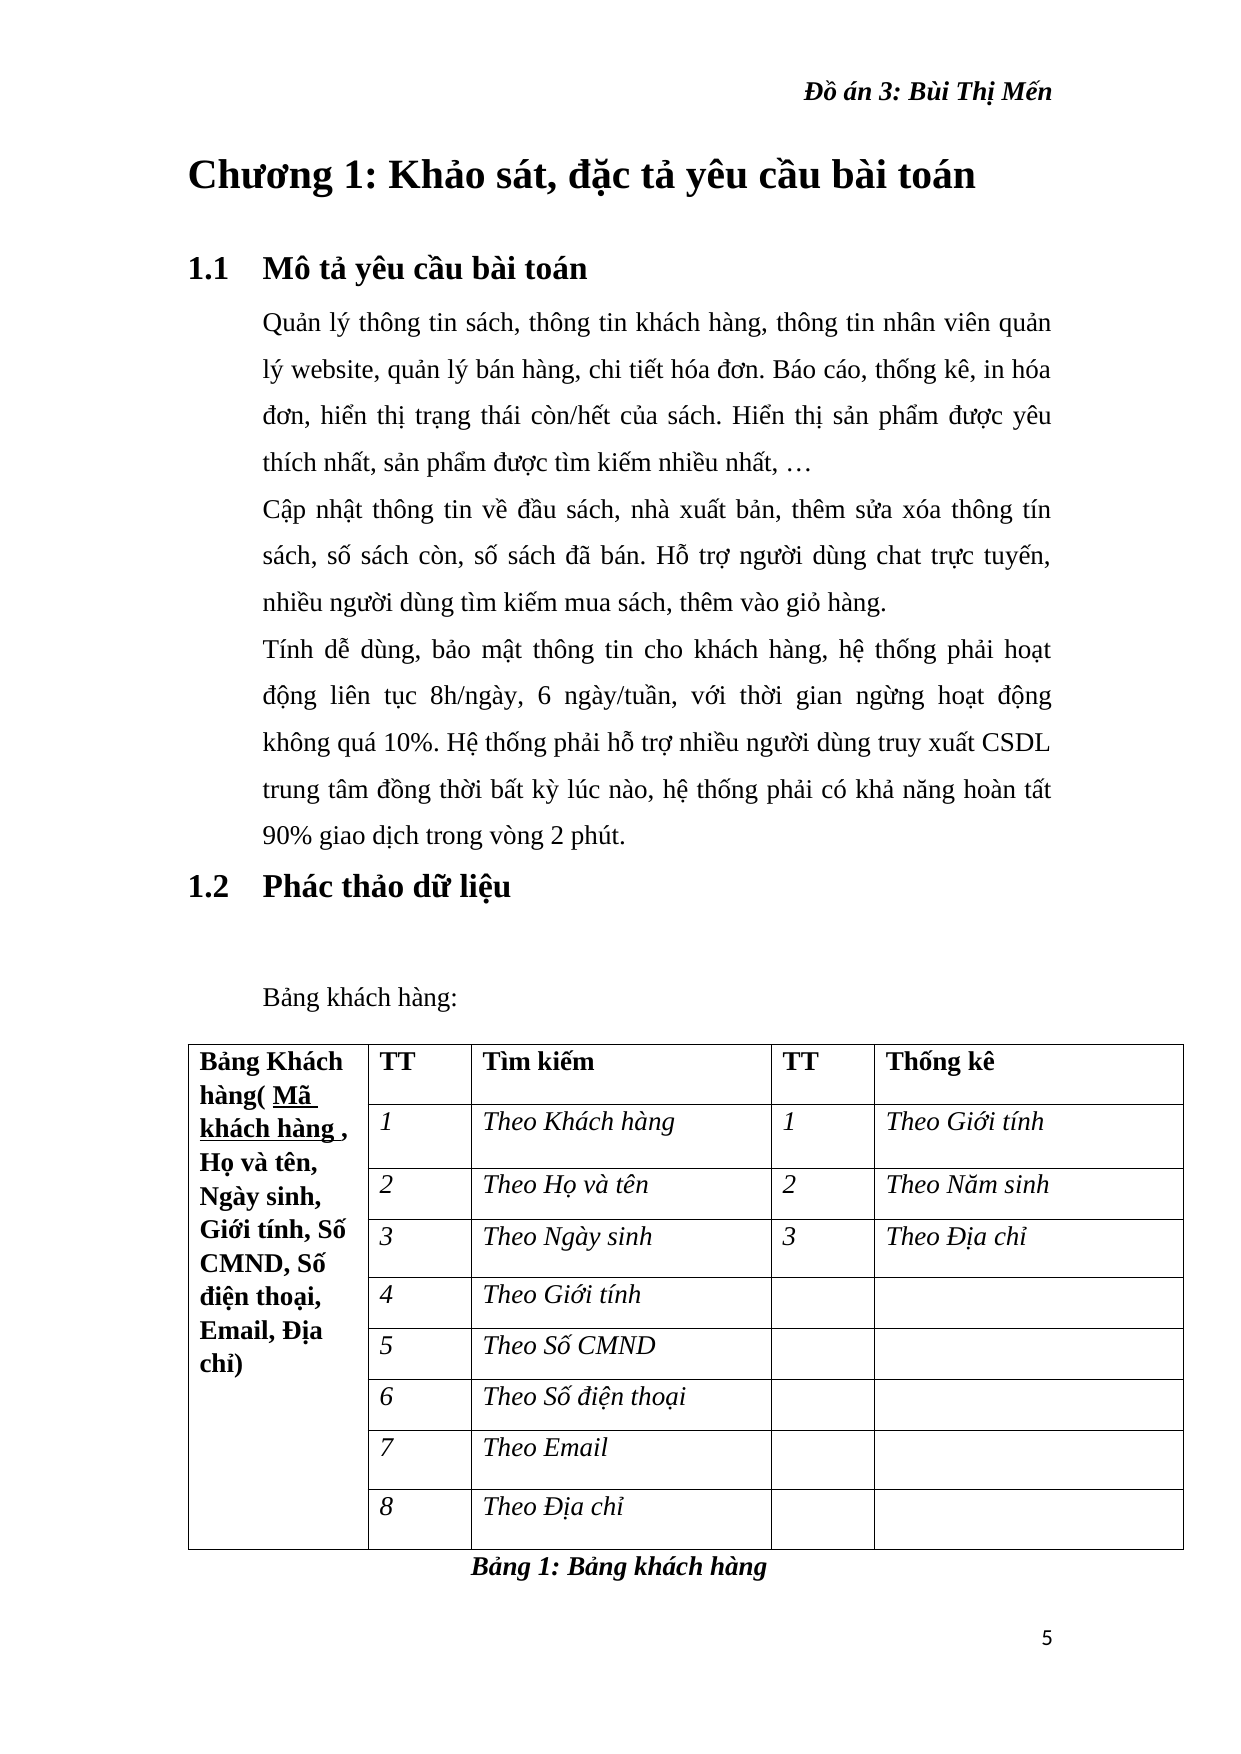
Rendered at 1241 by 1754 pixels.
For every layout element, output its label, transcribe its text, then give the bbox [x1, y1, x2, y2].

table_cell [875, 1278, 1183, 1328]
table_header TT [772, 1045, 874, 1104]
table_cell 5 [369, 1329, 471, 1379]
table_cell 7 [369, 1431, 471, 1489]
list Mô tả yêu cầu bài toán [187, 248, 1053, 287]
table_cell [772, 1431, 874, 1489]
table_cell 1 [772, 1105, 874, 1168]
subtitle Chương 1: Khảo sát, đặc tả yêu cầu bài toán [187, 150, 1053, 198]
list Cập nhật thông tin về đầu sách, nhà xuất bản, thêm sửa xóa thông tín sách, số sách còn, số sách đã bán. Hỗ trợ người dùng chat trực tuyến, nhiều người dùng tìm kiếm mua sách, thêm vào giỏ hàng. [262, 493, 1053, 617]
table_cell [772, 1329, 874, 1379]
table_cell [875, 1380, 1183, 1430]
list Quản lý thông tin sách, thông tin khách hàng, thông tin nhân viên quản lý website, quản lý bán hàng, chi tiết hóa đơn. Báo cáo, thống kê, in hóa đơn, hiển thị trạng thái còn/hết của sách. Hiển thị sản phẩm được yêu thích nhất, sản phẩm được tìm kiếm nhiều nhất, … [262, 306, 1053, 477]
table_cell [772, 1490, 874, 1549]
table_cell [875, 1329, 1183, 1379]
list Phác thảo dữ liệu [187, 866, 1053, 904]
table_cell 2 [772, 1169, 874, 1218]
table_cell 1 [369, 1105, 471, 1168]
table_cell [875, 1490, 1183, 1549]
table_cell Theo Địa chỉ [472, 1490, 771, 1549]
table_cell Theo Số điện thoại [472, 1380, 771, 1430]
table_cell Theo Địa chỉ [875, 1220, 1183, 1277]
table_cell 2 [369, 1169, 471, 1218]
table_cell Theo Khách hàng [472, 1105, 771, 1168]
table_header Thống kê [875, 1045, 1183, 1104]
table_cell 8 [369, 1490, 471, 1549]
table_cell Theo Giới tính [472, 1278, 771, 1328]
table_cell Theo Giới tính [875, 1105, 1183, 1168]
text Bảng 1: Bảng khách hàng [187, 1550, 1053, 1581]
table_cell Theo Số CMND [472, 1329, 771, 1379]
table_cell 3 [772, 1220, 874, 1277]
list Bảng khách hàng: [262, 981, 1053, 1012]
table_header Tìm kiếm [472, 1045, 771, 1104]
table_cell Theo Email [472, 1431, 771, 1489]
list Tính dễ dùng, bảo mật thông tin cho khách hàng, hệ thống phải hoạt động liên tục 8h/ngày, 6 ngày/tuần, với thời gian ngừng hoạt động không quá 10%. Hệ thống phải hỗ trợ nhiều người dùng truy xuất CSDL trung tâm đồng thời bất kỳ lúc nào, hệ thống phải có khả năng hoàn tất 90% giao dịch trong vòng 2 phút. [262, 633, 1053, 851]
table_cell 4 [369, 1278, 471, 1328]
table_header TT [369, 1045, 471, 1104]
table_header Bảng Khách hàng( Mã khách hàng , Họ và tên, Ngày sinh, Giới tính, Số CMND, Số điện thoại, Email, Địa chỉ) [189, 1045, 368, 1549]
table_cell [875, 1431, 1183, 1489]
table_cell [772, 1278, 874, 1328]
table_cell Theo Năm sinh [875, 1169, 1183, 1218]
table_cell [772, 1380, 874, 1430]
table_cell 6 [369, 1380, 471, 1430]
table_cell Theo Họ và tên [472, 1169, 771, 1218]
table_cell 3 [369, 1220, 471, 1277]
table_cell Theo Ngày sinh [472, 1220, 771, 1277]
